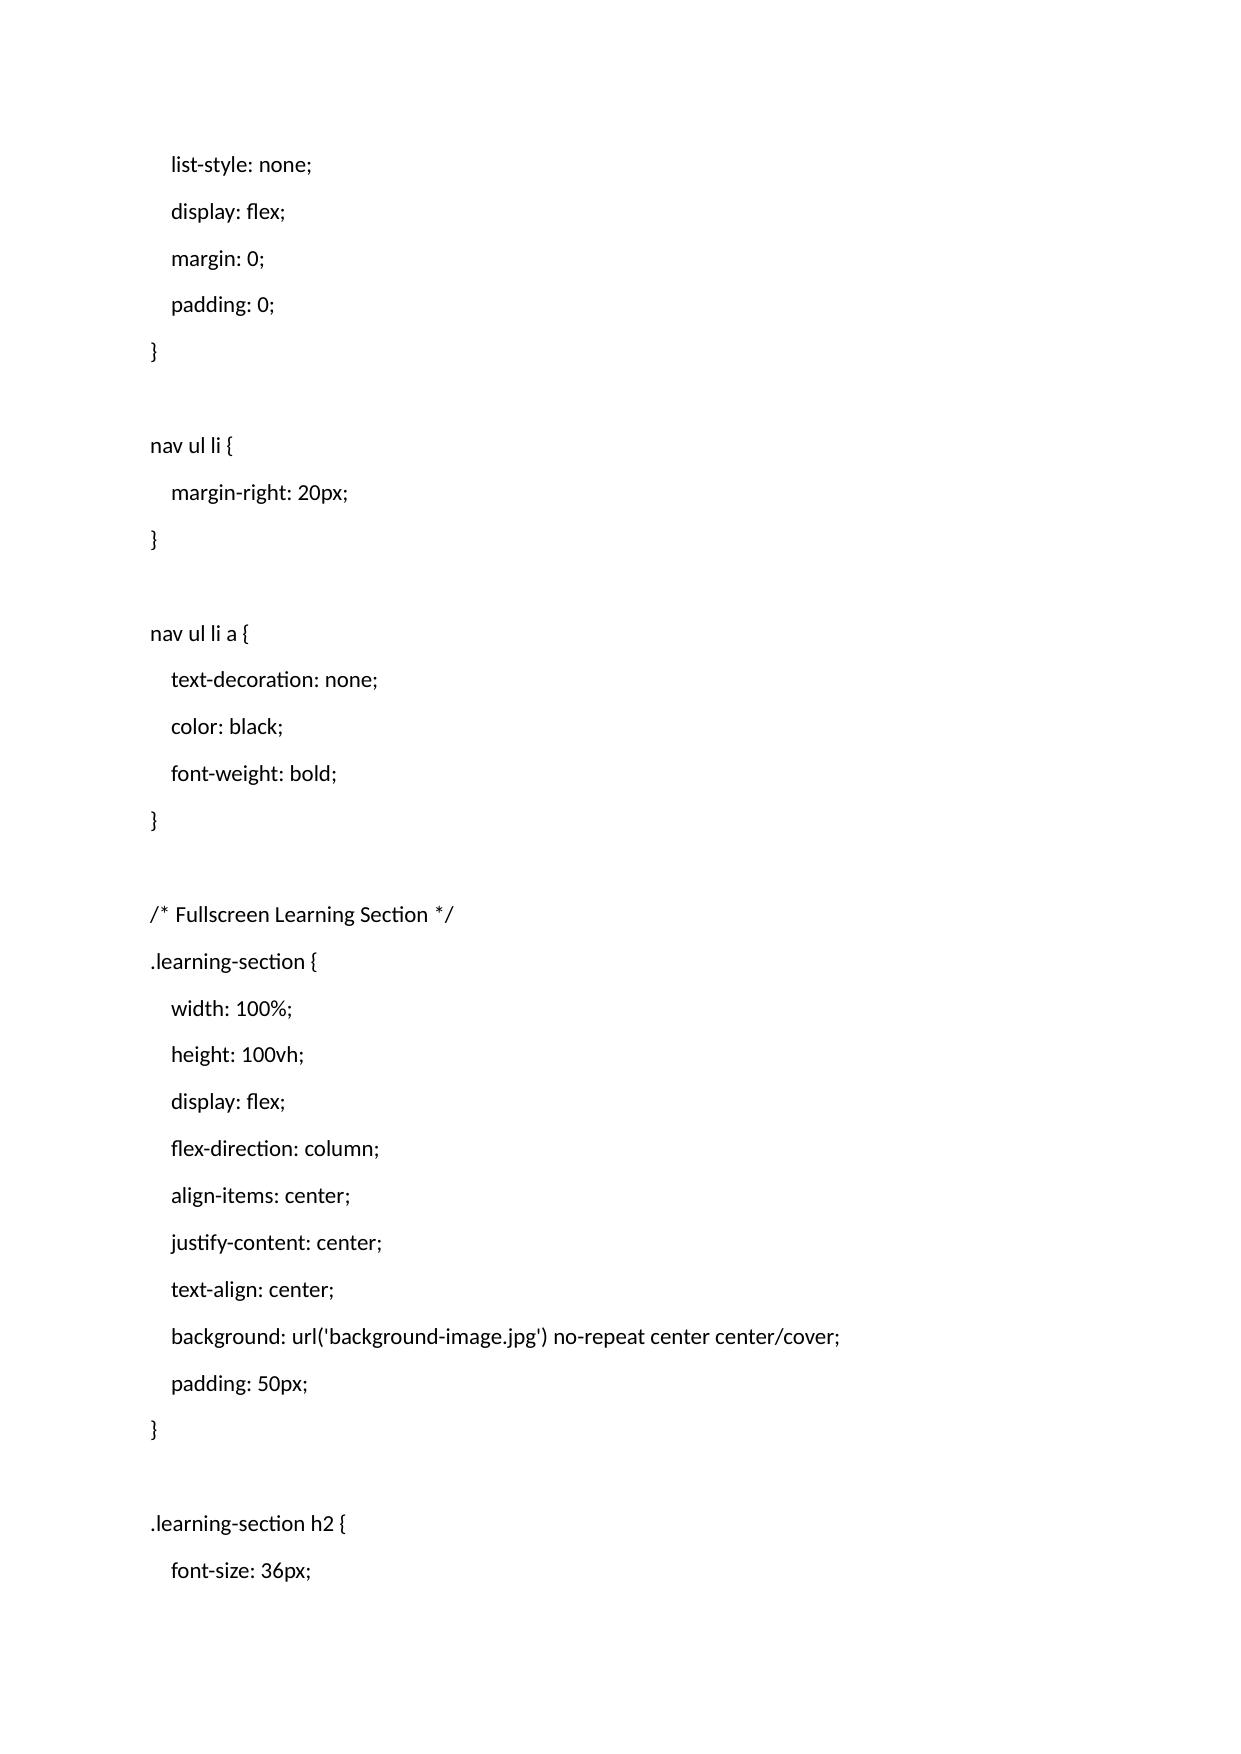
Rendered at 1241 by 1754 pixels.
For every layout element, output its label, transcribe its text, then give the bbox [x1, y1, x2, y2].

text } [150, 1416, 1090, 1444]
text text-decoration: none; [150, 666, 1090, 694]
text background: url('background-image.jpg') no-repeat center center/cover; [150, 1322, 1090, 1350]
text text-align: center; [150, 1275, 1090, 1303]
text } [150, 525, 1090, 553]
text height: 100vh; [150, 1041, 1090, 1069]
text display: flex; [150, 1087, 1090, 1116]
text .learning-section h2 { [150, 1509, 1090, 1537]
text flex-direction: column; [150, 1134, 1090, 1162]
text margin-right: 20px; [150, 478, 1090, 506]
text margin: 0; [150, 244, 1090, 272]
text } [150, 806, 1090, 834]
text padding: 0; [150, 291, 1090, 319]
text width: 100%; [150, 994, 1090, 1022]
text padding: 50px; [150, 1369, 1090, 1397]
text } [150, 337, 1090, 366]
text color: black; [150, 712, 1090, 741]
text nav ul li { [150, 431, 1090, 459]
text display: flex; [150, 197, 1090, 225]
text list-style: none; [150, 150, 1090, 178]
text /* Fullscreen Learning Section */ [150, 900, 1090, 928]
text font-weight: bold; [150, 759, 1090, 787]
text font-size: 36px; [150, 1556, 1090, 1584]
text justify-content: center; [150, 1228, 1090, 1256]
text align-items: center; [150, 1181, 1090, 1209]
text nav ul li a { [150, 619, 1090, 647]
text .learning-section { [150, 947, 1090, 975]
